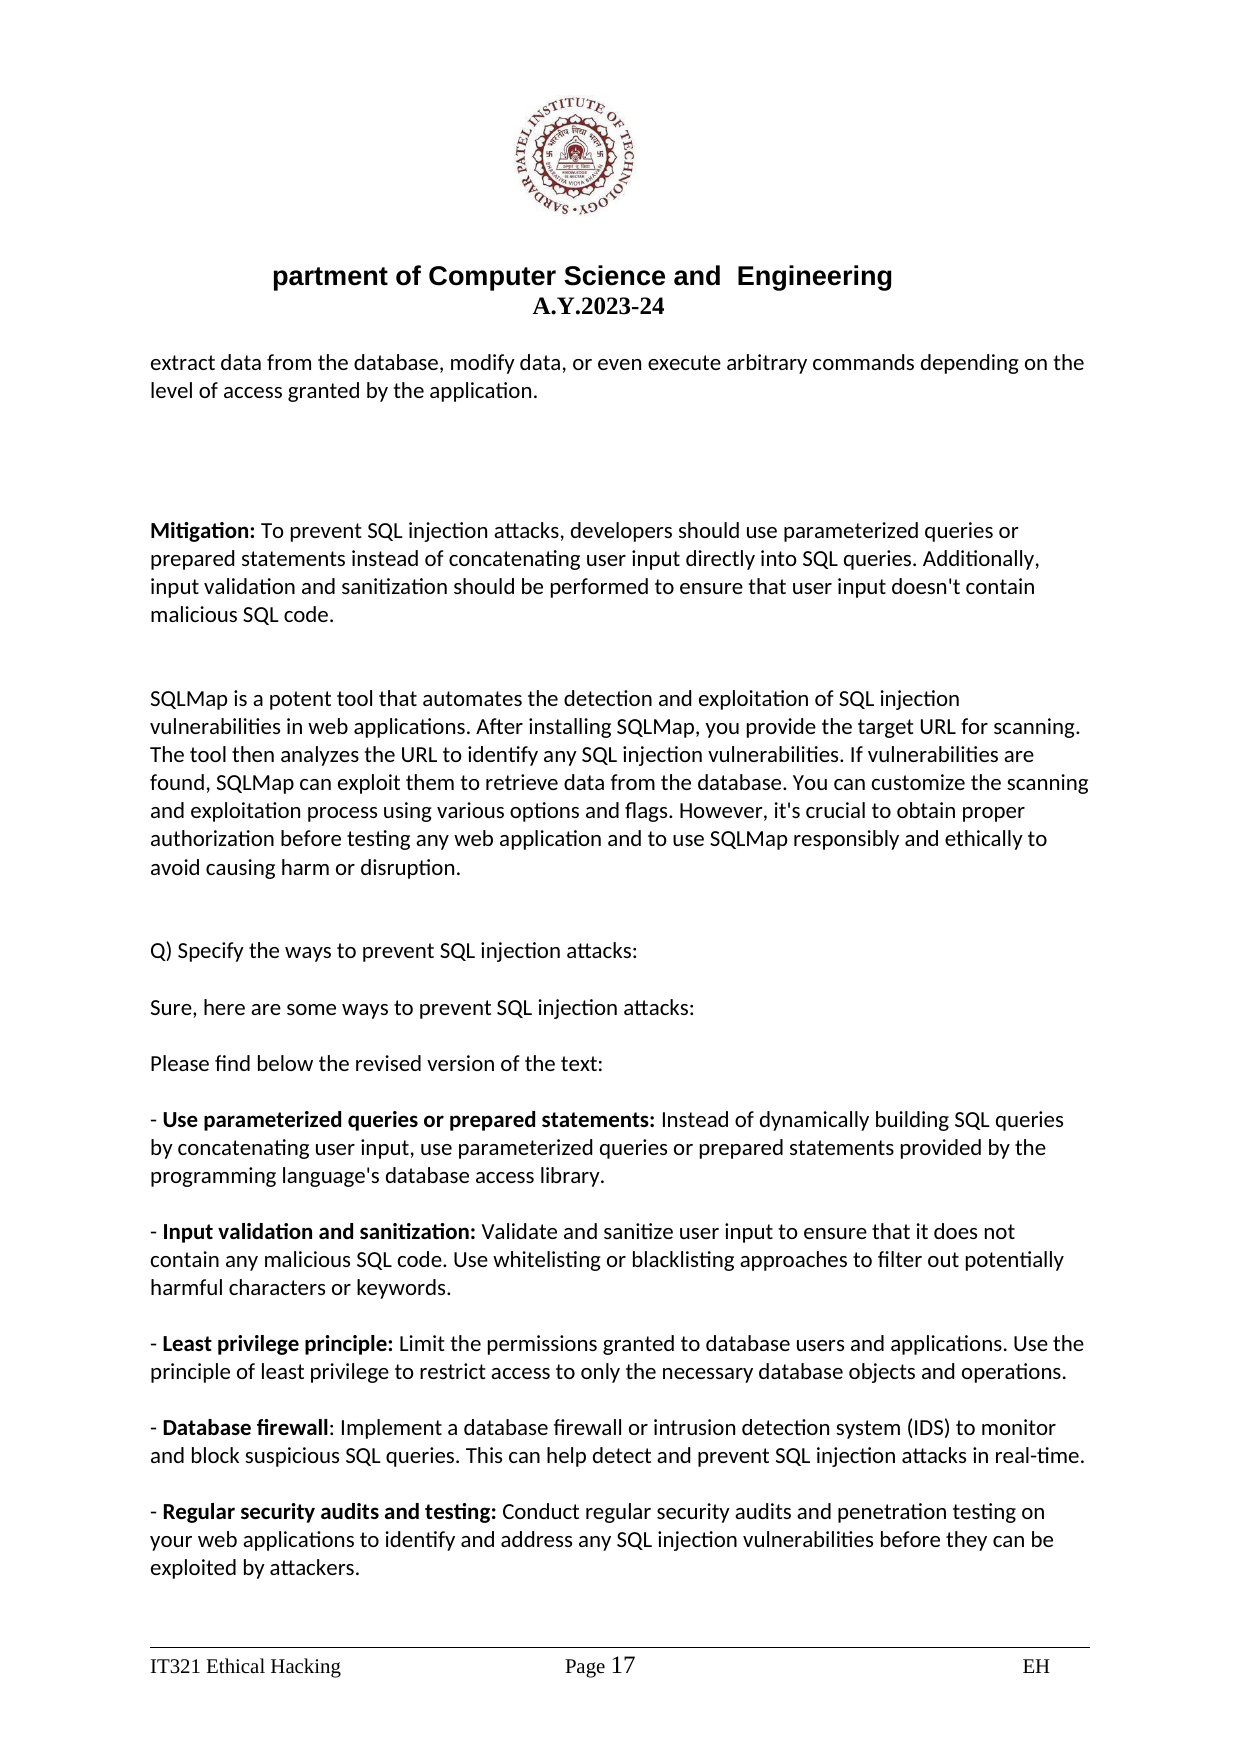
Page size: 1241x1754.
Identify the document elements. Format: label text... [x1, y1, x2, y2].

text - Input validation and sanitization: Validate and sanitize user input to ensure that it does not contain any malicious SQL code. Use whitelisting or blacklisting approaches to filter out potentially harmful characters or keywords. [150, 1217, 1090, 1301]
picture [514, 95, 642, 222]
text Mitigation: To prevent SQL injection attacks, developers should use parameterized queries or prepared statements instead of concatenating user input directly into SQL queries. Additionally, input validation and sanitization should be performed to ensure that user input doesn't contain malicious SQL code. [150, 516, 1090, 628]
text - Use parameterized queries or prepared statements: Instead of dynamically building SQL queries by concatenating user input, use parameterized queries or prepared statements provided by the programming language's database access library. [150, 1105, 1090, 1189]
text Q) Specify the ways to prevent SQL injection attacks: [150, 937, 1090, 965]
text - Database firewall: Implement a database firewall or intrusion detection system (IDS) to monitor and block suspicious SQL queries. This can help detect and prevent SQL injection attacks in real-time. [150, 1413, 1090, 1469]
text - Regular security audits and testing: Conduct regular security audits and penetration testing on your web applications to identify and address any SQL injection vulnerabilities before they can be exploited by attackers. [150, 1497, 1090, 1581]
text Sure, here are some ways to prevent SQL injection attacks: [150, 993, 1090, 1021]
text SQLMap is a potent tool that automates the detection and exploitation of SQL injection vulnerabilities in web applications. After installing SQLMap, you provide the target URL for scanning. The tool then analyzes the URL to identify any SQL injection vulnerabilities. If vulnerabilities are found, SQLMap can exploit them to retrieve data from the database. You can customize the scanning and exploitation process using various options and flags. However, it's crucial to obtain proper authorization before testing any web application and to use SQLMap responsibly and ethically to avoid causing harm or disruption. [150, 684, 1090, 881]
text Please find below the revised version of the text: [150, 1049, 1090, 1077]
text - Least privilege principle: Limit the permissions granted to database users and applications. Use the principle of least privilege to restrict access to only the necessary database objects and operations. [150, 1329, 1090, 1385]
